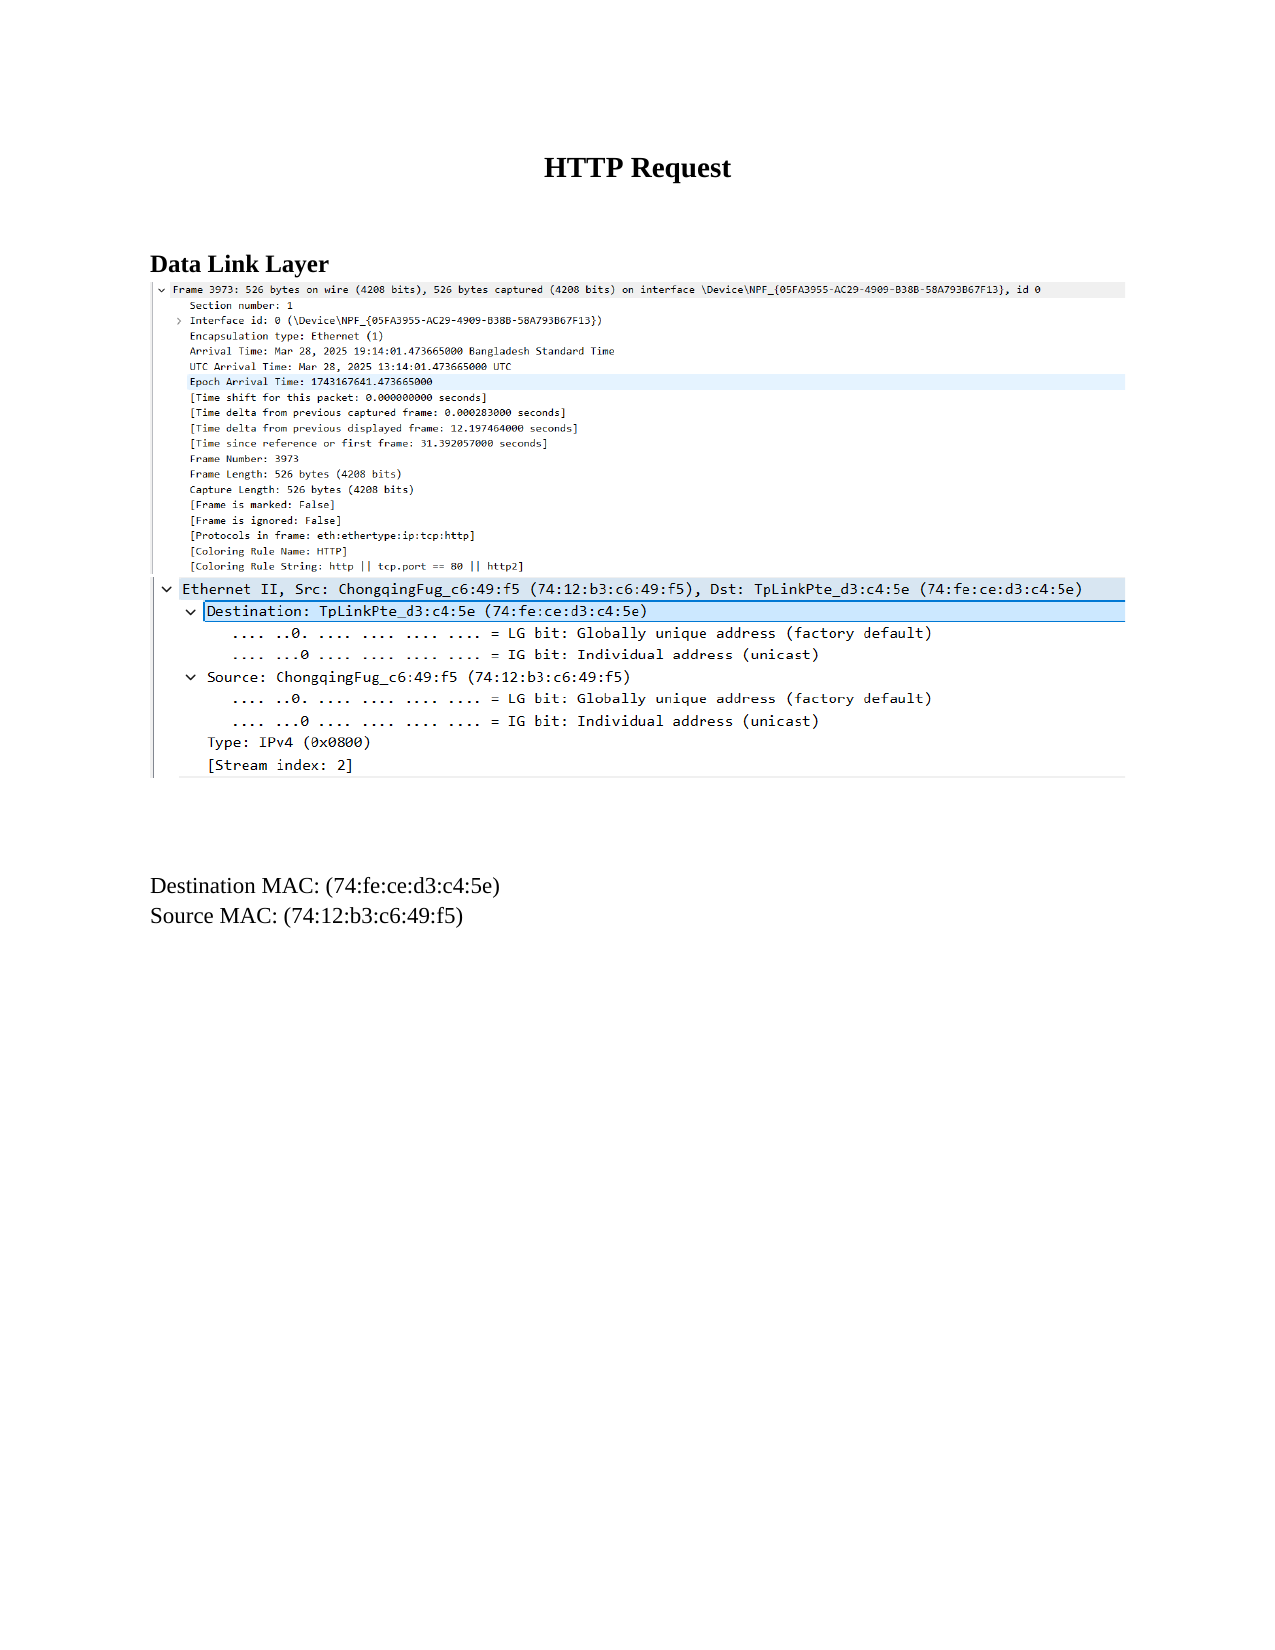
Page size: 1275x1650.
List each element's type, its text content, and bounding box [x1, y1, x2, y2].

picture [150, 282, 1125, 574]
text Source MAC: (74:12:b3:c6:49:f5) [150, 902, 1125, 928]
text HTTP Request [150, 150, 1125, 183]
text Data Link Layer [150, 249, 1125, 278]
text Destination MAC: (74:fe:ce:d3:c4:5e) [150, 872, 1125, 898]
picture [150, 577, 1125, 778]
